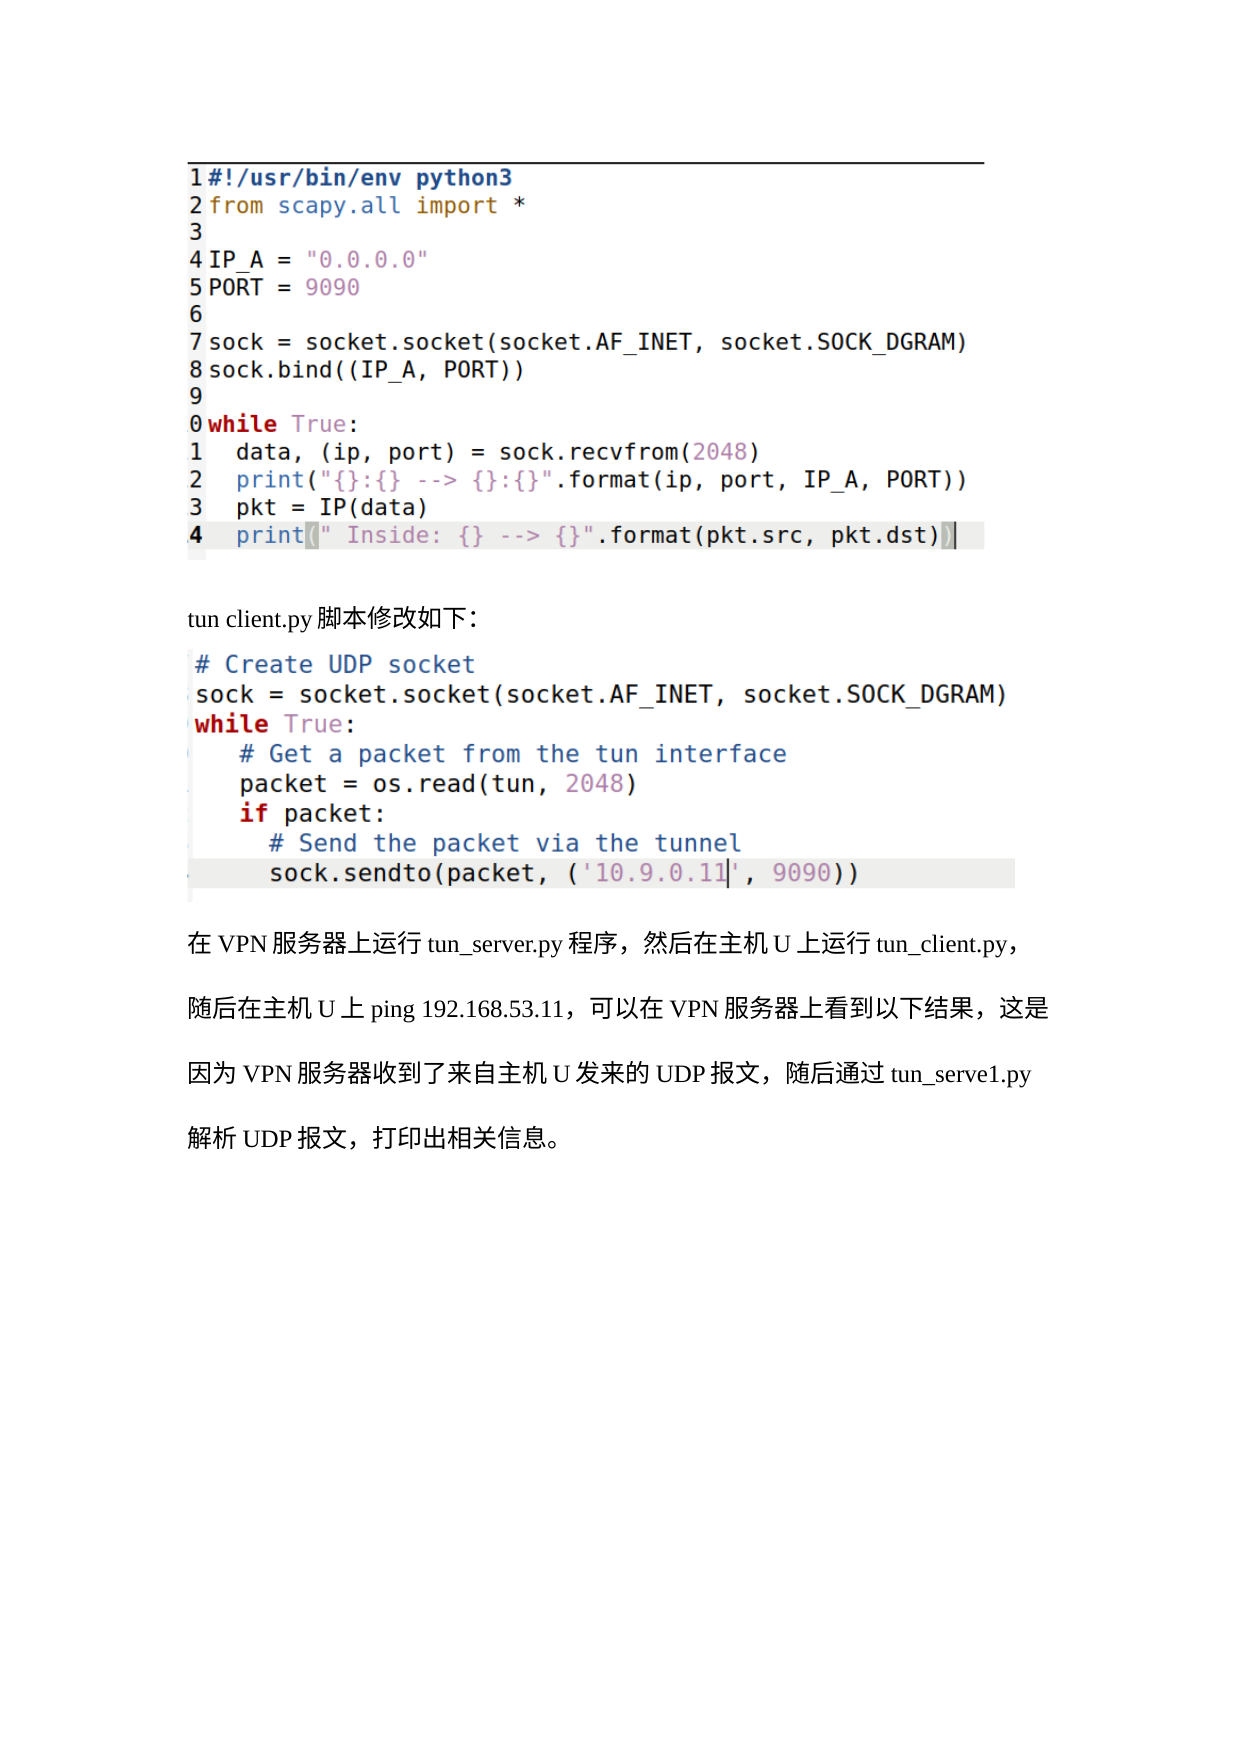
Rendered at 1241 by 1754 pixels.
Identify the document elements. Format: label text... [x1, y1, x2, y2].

picture [187, 649, 1015, 902]
text tun client.py脚本修改如下： [187, 584, 1053, 649]
picture [187, 162, 985, 560]
text 在VPN服务器上运行tun_server.py程序，然后在主机U上运行tun_client.py，随后在主机U上ping 192.168.53.11，可以在VPN服务器上看到以下结果，这是因为VPN服务器收到了来自主机U发来的UDP报文，随后通过tun_serve1.py解析UDP报文，打印出相关信息。 [187, 909, 1053, 1169]
